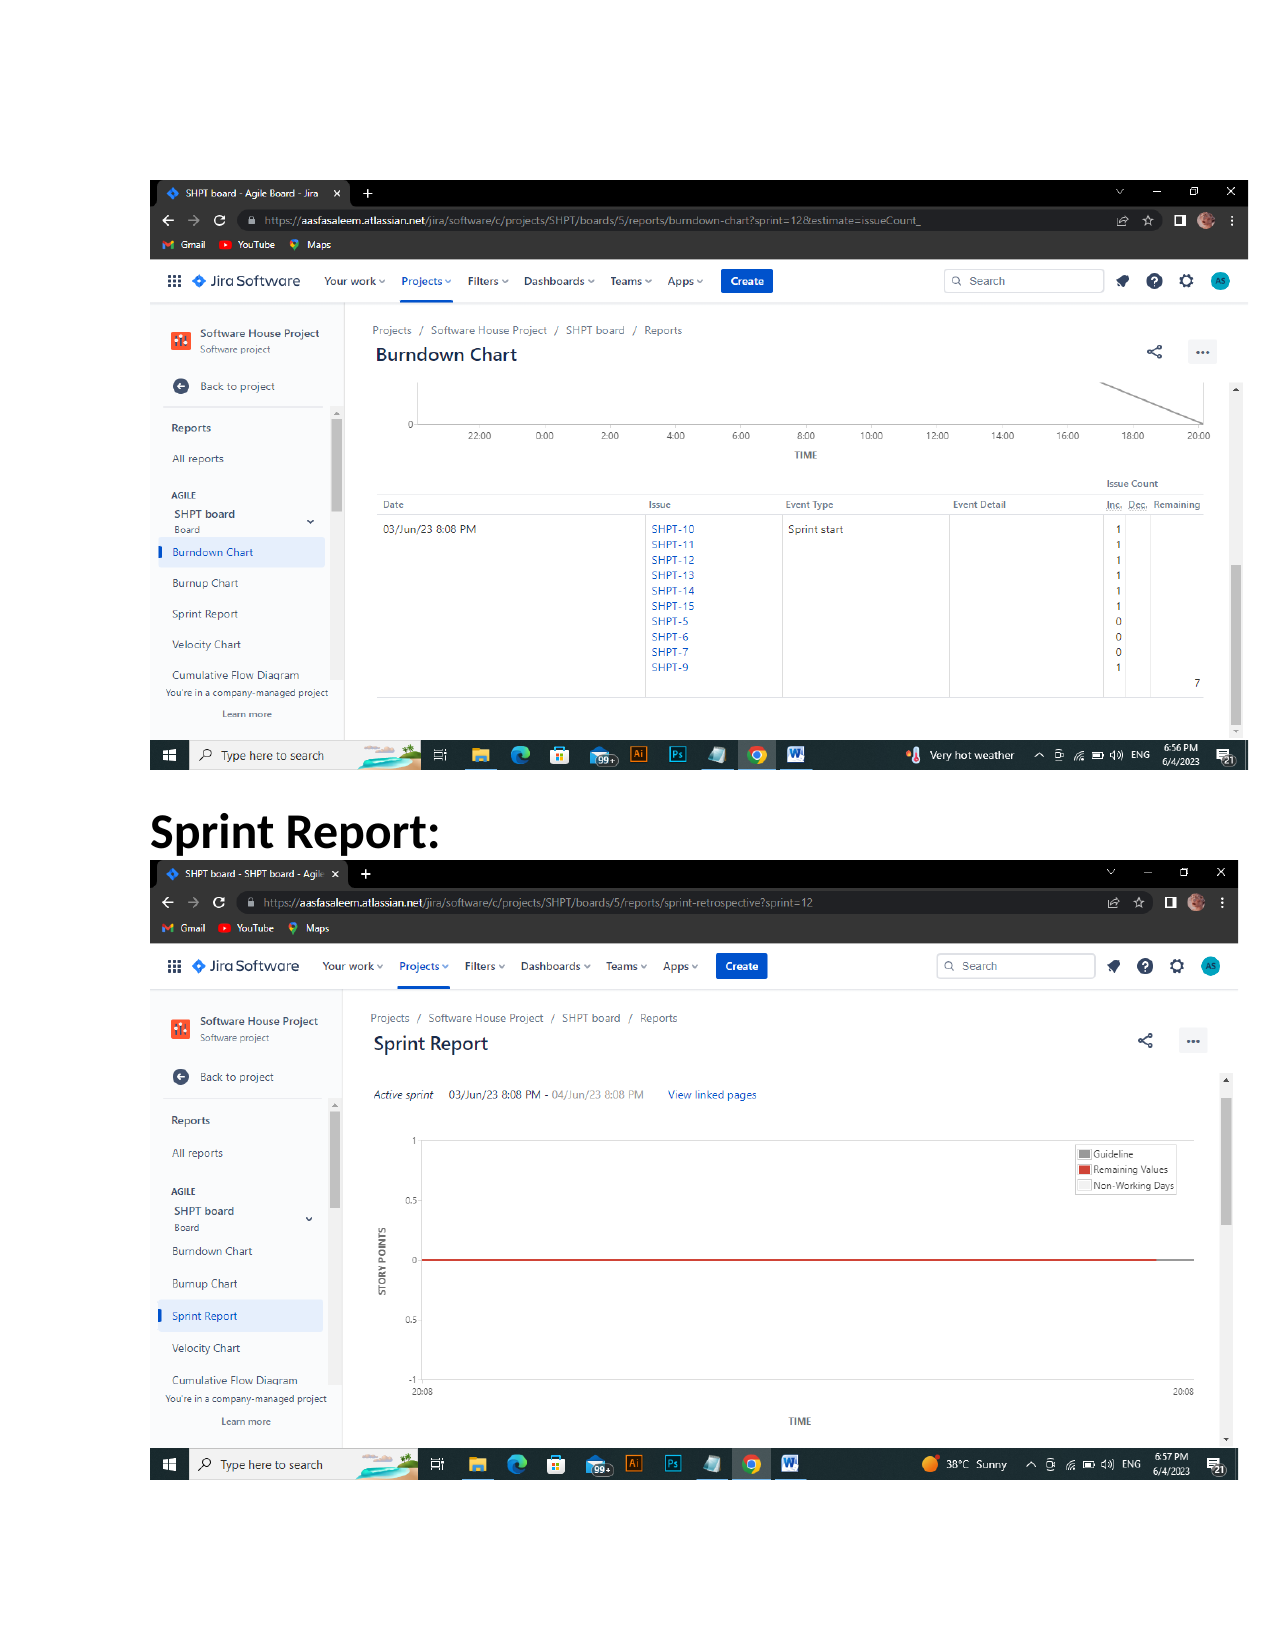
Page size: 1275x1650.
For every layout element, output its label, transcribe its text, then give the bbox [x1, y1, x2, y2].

picture [150, 860, 1239, 1480]
text Sprint Report: [150, 800, 1125, 860]
picture [150, 180, 1249, 770]
